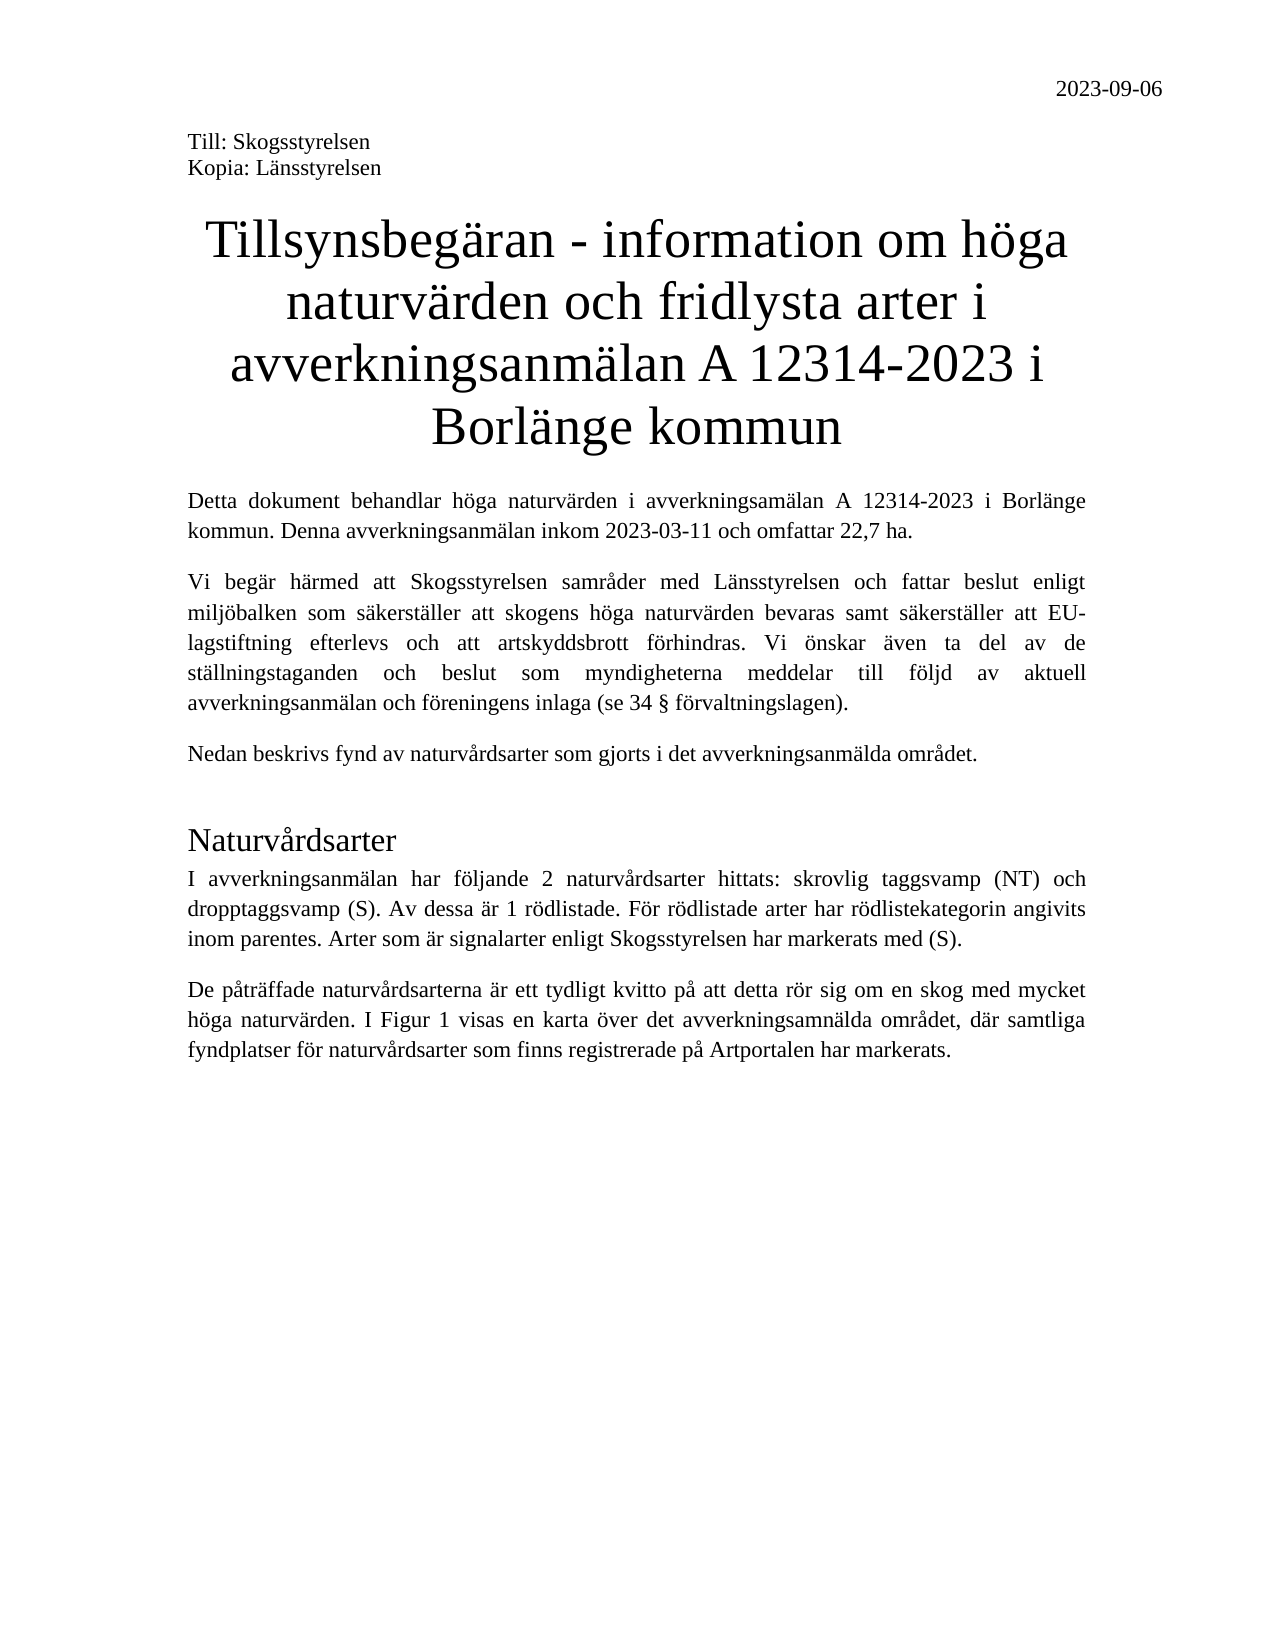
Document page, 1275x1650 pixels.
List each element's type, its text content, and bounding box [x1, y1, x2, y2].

subtitle Naturvårdsarter [187, 821, 1087, 859]
text I avverkningsanmälan har följande 2 naturvårdsarter hittats: skrovlig taggsvamp (NT) och dropptaggsvamp (S). Av dessa är 1 rödlistade. För rödlistade arter har rödlistekategorin angivits inom parentes. Arter som är signalarter enligt Skogsstyrelsen har markerats med (S). [187, 864, 1087, 951]
text De påträffade naturvårdsarterna är ett tydligt kvitto på att detta rör sig om en skog med mycket höga naturvärden. I Figur 1 visas en karta över det avverkningsamnälda området, där samtliga fyndplatser för naturvårdsarter som finns registrerade på Artportalen har markerats. [187, 976, 1087, 1063]
text Detta dokument behandlar höga naturvärden i avverkningsamälan A 12314-2023 i Borlänge kommun. Denna avverkningsanmälan inkom 2023-03-11 och omfattar 22,7 ha. [187, 487, 1087, 544]
text Vi begär härmed att Skogsstyrelsen samråder med Länsstyrelsen och fattar beslut enligt miljöbalken som säkerställer att skogens höga naturvärden bevaras samt säkerställer att EU-lagstiftning efterlevs och att artskyddsbrott förhindras. Vi önskar även ta del av de ställningstaganden och beslut som myndigheterna meddelar till följd av aktuell avverkningsanmälan och föreningens inlaga (se 34 § förvaltningslagen). [187, 568, 1087, 716]
text Nedan beskrivs fynd av naturvårdsarter som gjorts i det avverkningsanmälda området. [187, 740, 1087, 767]
title Tillsynsbegäran - information om höga naturvärden och fridlysta arter i avverkningsanmälan A 12314-2023 i Borlänge kommun [187, 207, 1087, 456]
